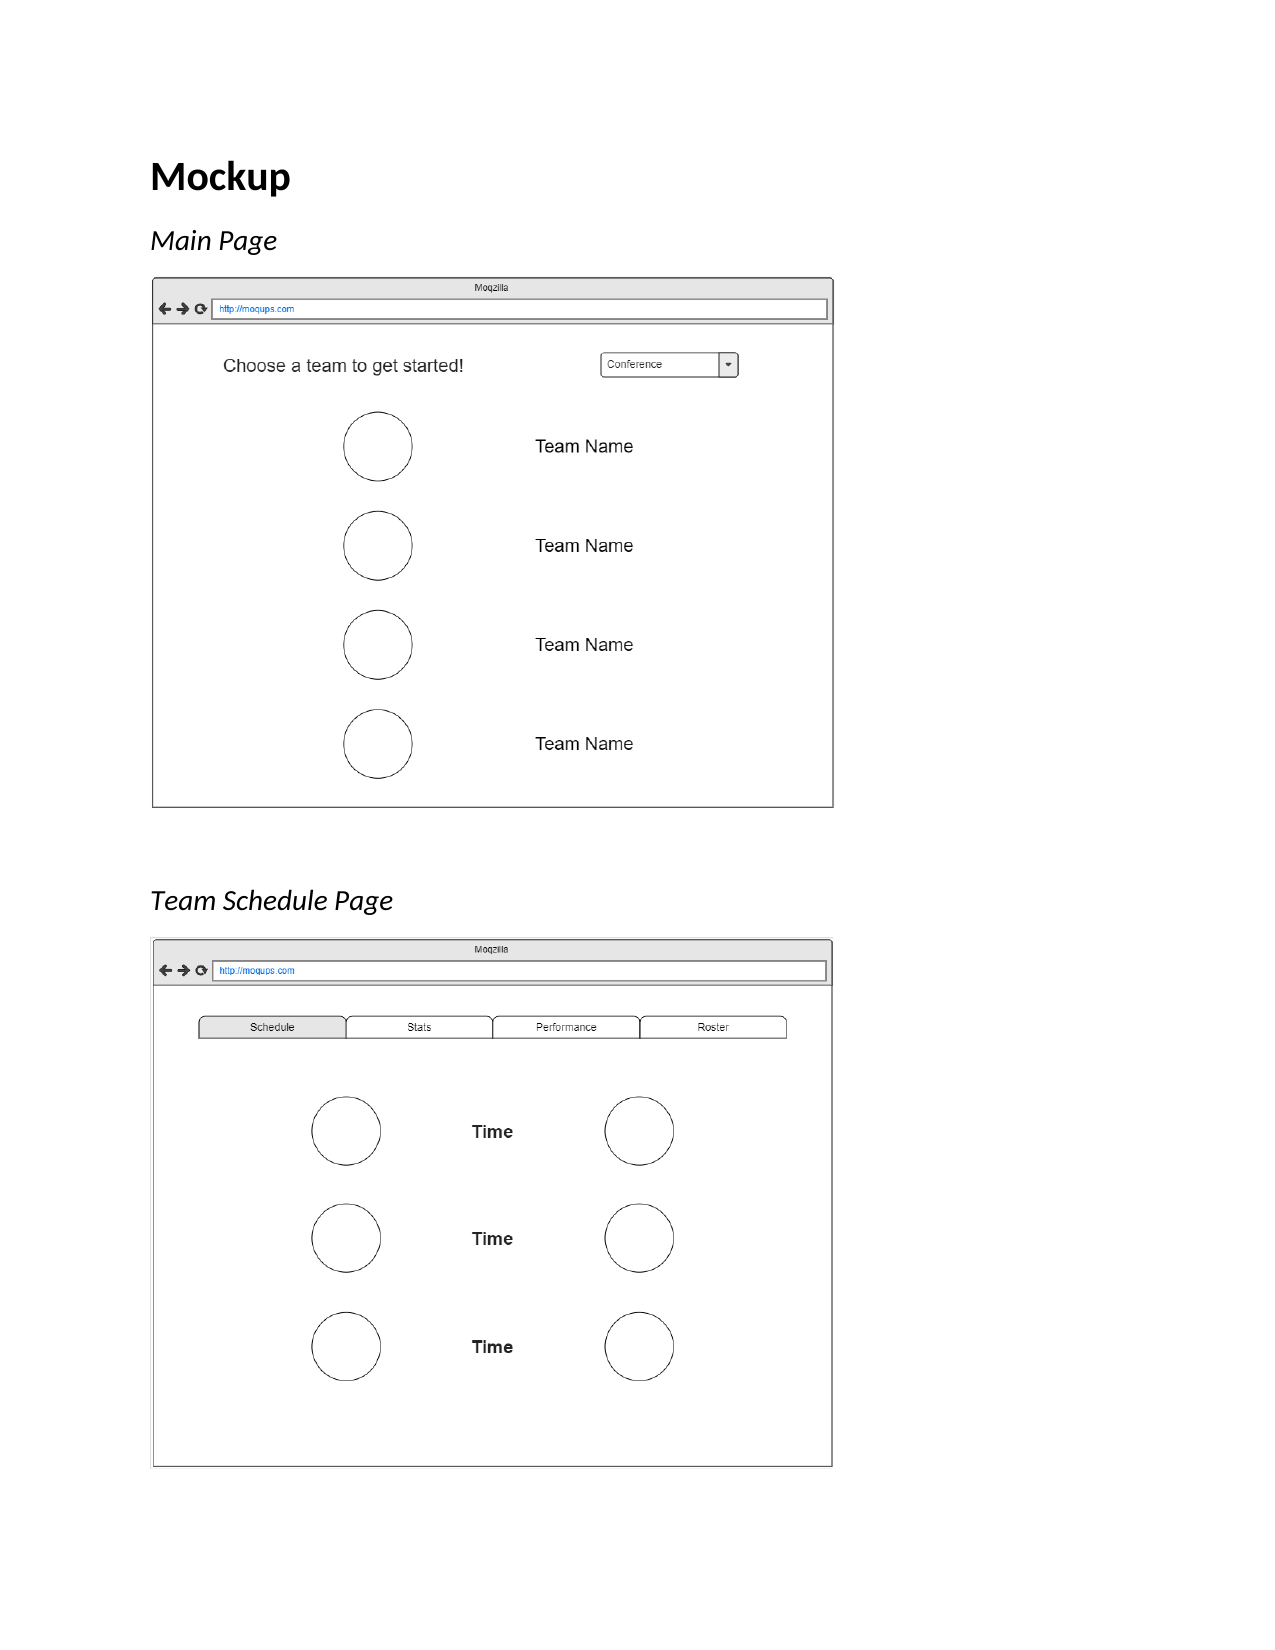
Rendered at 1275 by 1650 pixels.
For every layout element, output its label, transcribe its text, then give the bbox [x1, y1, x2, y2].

picture [150, 937, 834, 1469]
text Team Schedule Page [150, 882, 1125, 918]
picture [150, 276, 835, 809]
text Main Page [150, 222, 1125, 257]
text Mockup [150, 150, 1125, 201]
